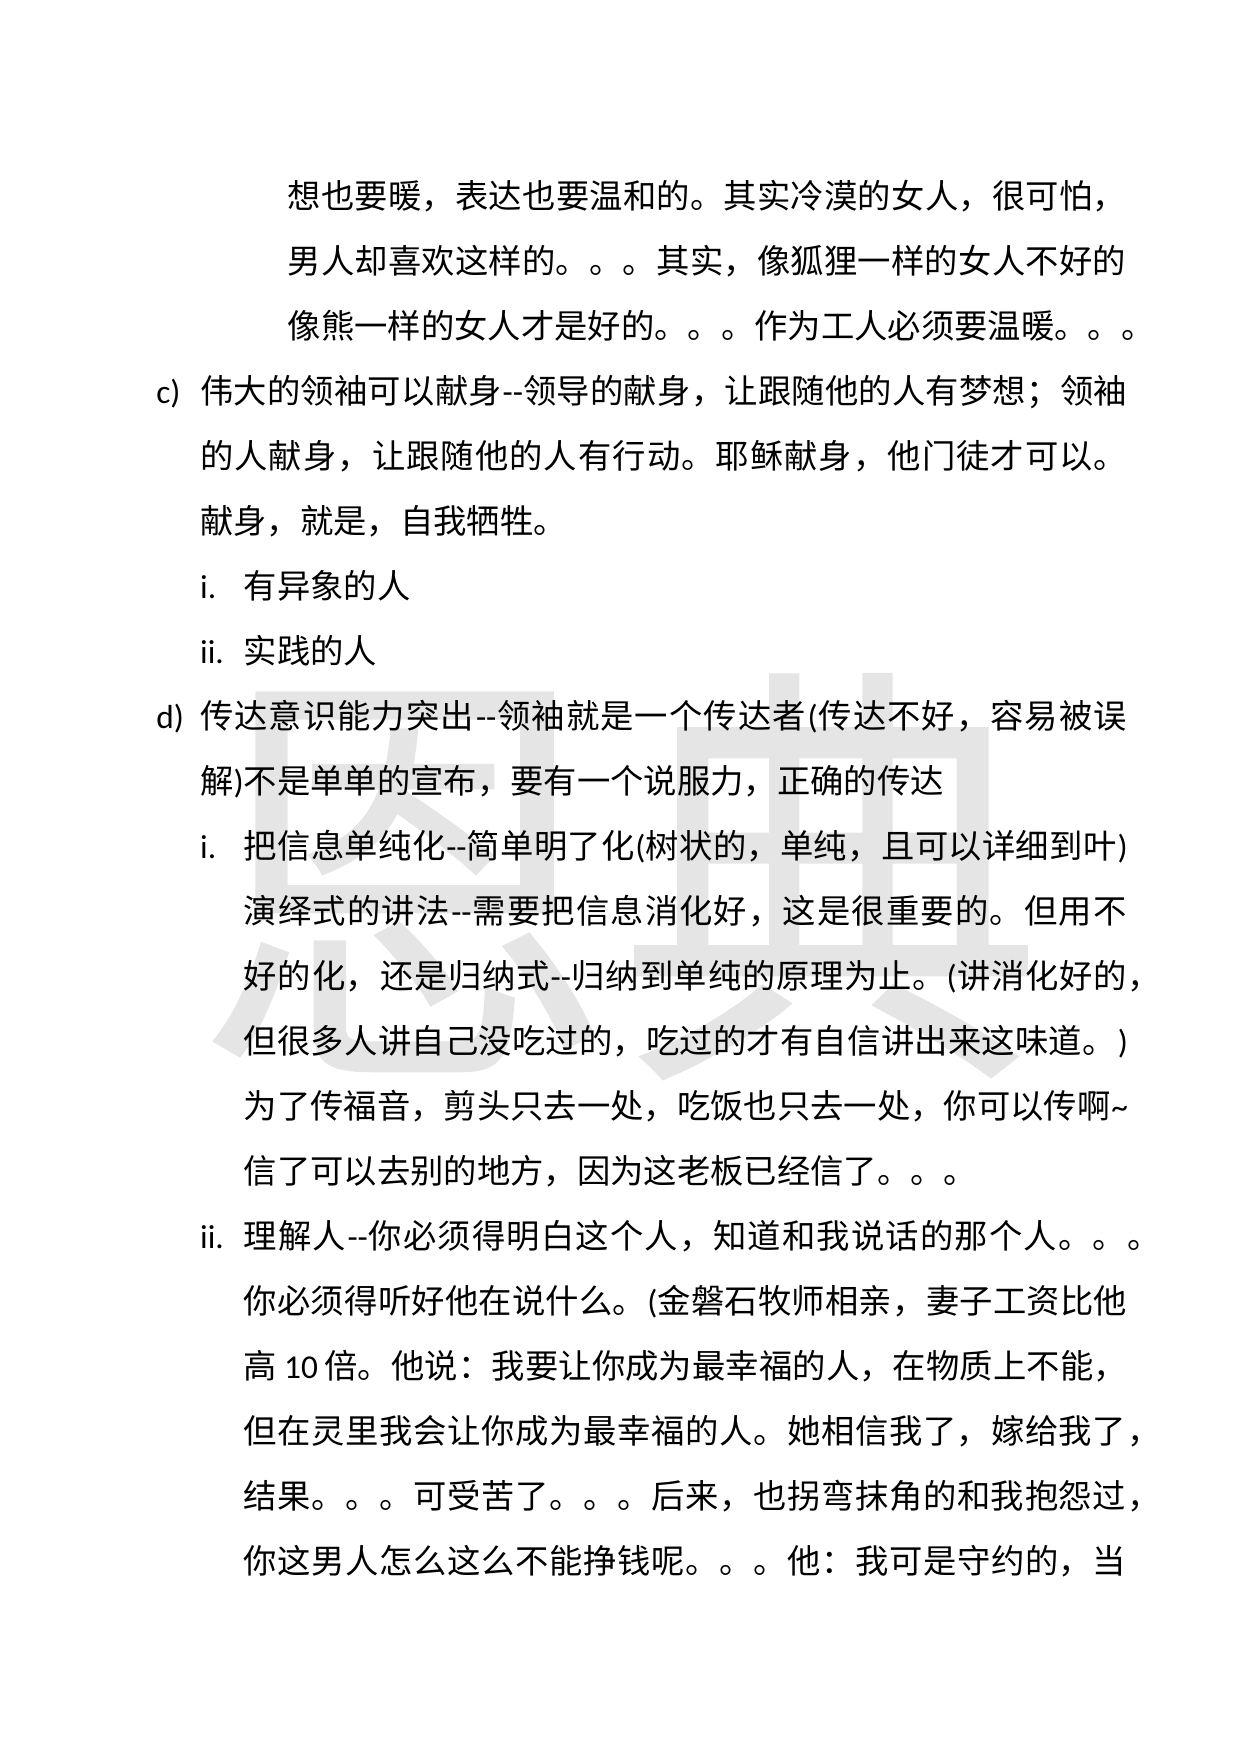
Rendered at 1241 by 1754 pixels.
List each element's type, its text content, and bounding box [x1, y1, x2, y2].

list 把信息单纯化--简单明了化(树状的，单纯，且可以详细到叶)演绎式的讲法--需要把信息消化好，这是很重要的。但用不好的化，还是归纳式--归纳到单纯的原理为止。(讲消化好的，但很多人讲自己没吃过的，吃过的才有自信讲出来这味道。)为了传福音，剪头只去一处，吃饭也只去一处，你可以传啊~信了可以去别的地方，因为这老板已经信了。。。 [200, 812, 1128, 1202]
list 有异象的人 [200, 552, 1128, 617]
list 伟大的领袖可以献身--领导的献身，让跟随他的人有梦想；领袖的人献身，让跟随他的人有行动。耶稣献身，他门徒才可以。献身，就是，自我牺牲。 [156, 357, 1128, 552]
list 传达意识能力突出--领袖就是一个传达者(传达不好，容易被误解)不是单单的宣布，要有一个说服力，正确的传达 [156, 682, 1128, 812]
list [244, 162, 1128, 357]
list 实践的人 [200, 617, 1128, 682]
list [200, 1202, 1128, 1592]
